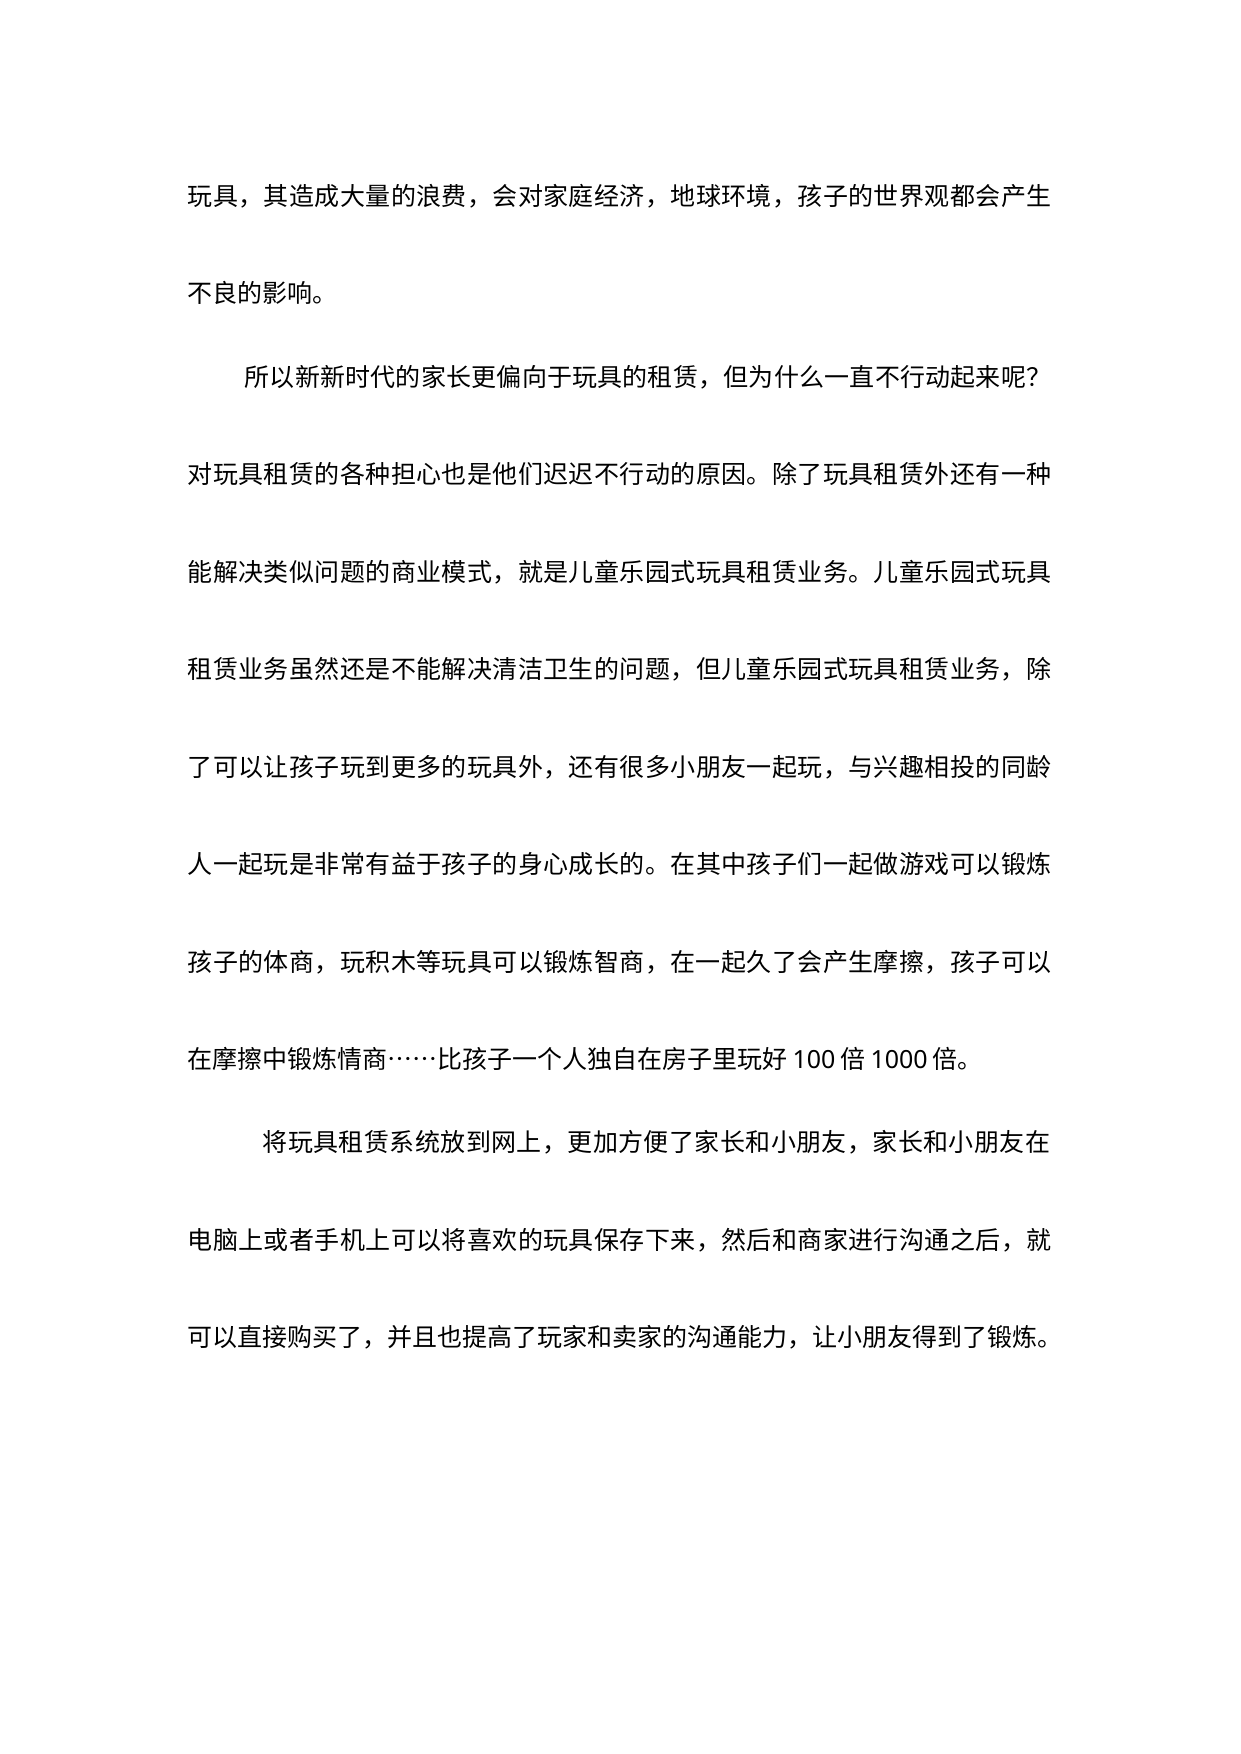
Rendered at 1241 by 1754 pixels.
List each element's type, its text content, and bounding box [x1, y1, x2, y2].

text 将玩具租赁系统放到网上，更加方便了家长和小朋友，家长和小朋友在电脑上或者手机上可以将喜欢的玩具保存下来，然后和商家进行沟通之后，就可以直接购买了，并且也提高了玩家和卖家的沟通能力，让小朋友得到了锻炼。 [187, 1108, 1053, 1368]
text 所以新新时代的家长更偏向于玩具的租赁，但为什么一直不行动起来呢？对玩具租赁的各种担心也是他们迟迟不行动的原因。除了玩具租赁外还有一种能解决类似问题的商业模式，就是儿童乐园式玩具租赁业务。儿童乐园式玩具租赁业务虽然还是不能解决清洁卫生的问题，但儿童乐园式玩具租赁业务，除了可以让孩子玩到更多的玩具外，还有很多小朋友一起玩，与兴趣相投的同龄人一起玩是非常有益于孩子的身心成长的。在其中孩子们一起做游戏可以锻炼孩子的体商，玩积木等玩具可以锻炼智商，在一起久了会产生摩擦，孩子可以在摩擦中锻炼情商……比孩子一个人独自在房子里玩好100倍1000倍。 [187, 343, 1053, 1090]
